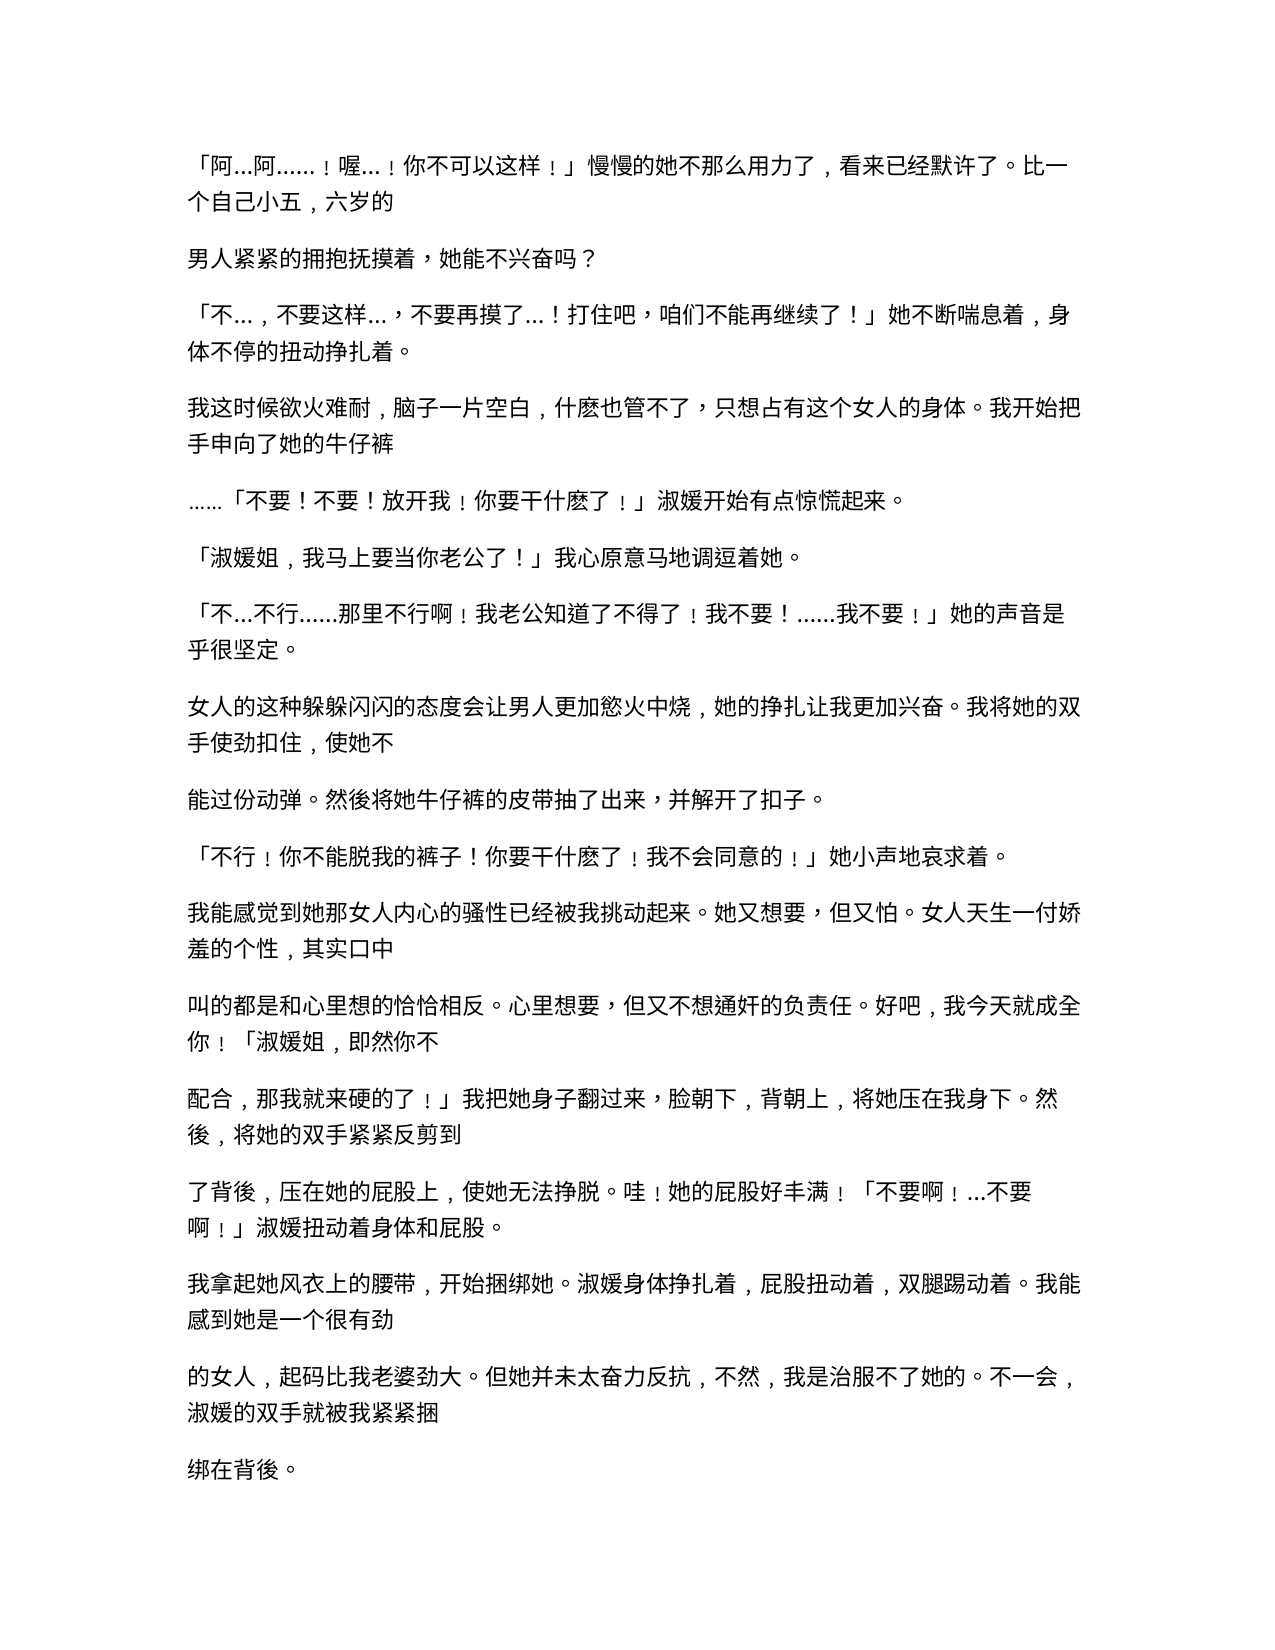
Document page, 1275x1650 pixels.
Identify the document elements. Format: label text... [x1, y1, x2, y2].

text ……「不要！不要！放开我﹗你要干什麽了﹗」淑媛开始有点惊慌起来。 [187, 485, 1087, 516]
text 「不…不行……那里不行啊﹗我老公知道了不得了﹗我不要！……我不要﹗」她的声音是乎很坚定。 [187, 598, 1087, 666]
text 叫的都是和心里想的恰恰相反。心里想要，但又不想通奸的负责任。好吧﹐我今天就成全你﹗「淑媛姐﹐即然你不 [187, 990, 1087, 1057]
text 能过份动弹。然後将她牛仔裤的皮带抽了出来，并解开了扣子。 [187, 784, 1087, 815]
text 「淑媛姐﹐我马上要当你老公了！」我心原意马地调逗着她。 [187, 542, 1087, 573]
text 我能感觉到她那女人内心的骚性已经被我挑动起来。她又想要，但又怕。女人天生一付娇羞的个性﹐其实口中 [187, 897, 1087, 964]
text 男人紧紧的拥抱抚摸着，她能不兴奋吗？ [187, 243, 1087, 274]
text 「不行﹗你不能脱我的裤子！你要干什麽了﹗我不会同意的﹗」她小声地哀求着。 [187, 841, 1087, 872]
text 「不…﹐不要这样…，不要再摸了…！打住吧，咱们不能再继续了！」她不断喘息着﹐身体不停的扭动挣扎着。 [187, 299, 1087, 367]
text 绑在背後。 [187, 1454, 1087, 1485]
text 了背後﹐压在她的屁股上﹐使她无法挣脱。哇﹗她的屁股好丰满﹗「不要啊﹗…不要啊﹗」淑媛扭动着身体和屁股。 [187, 1176, 1087, 1243]
text 女人的这种躲躲闪闪的态度会让男人更加慾火中烧﹐她的挣扎让我更加兴奋。我将她的双手使劲扣住﹐使她不 [187, 691, 1087, 758]
text 我拿起她风衣上的腰带﹐开始捆绑她。淑媛身体挣扎着﹐屁股扭动着﹐双腿踢动着。我能感到她是一个很有劲 [187, 1268, 1087, 1335]
text 「阿…阿……﹗喔…﹗你不可以这样﹗」慢慢的她不那么用力了﹐看来已经默许了。比一个自己小五﹐六岁的 [187, 150, 1087, 217]
text 配合﹐那我就来硬的了﹗」我把她身子翻过来，脸朝下﹐背朝上﹐将她压在我身下。然後﹐将她的双手紧紧反剪到 [187, 1083, 1087, 1150]
text 的女人﹐起码比我老婆劲大。但她并未太奋力反抗﹐不然﹐我是治服不了她的。不一会﹐淑媛的双手就被我紧紧捆 [187, 1361, 1087, 1428]
text 我这时候欲火难耐﹐脑子一片空白﹐什麽也管不了，只想占有这个女人的身体。我开始把手申向了她的牛仔裤 [187, 392, 1087, 459]
